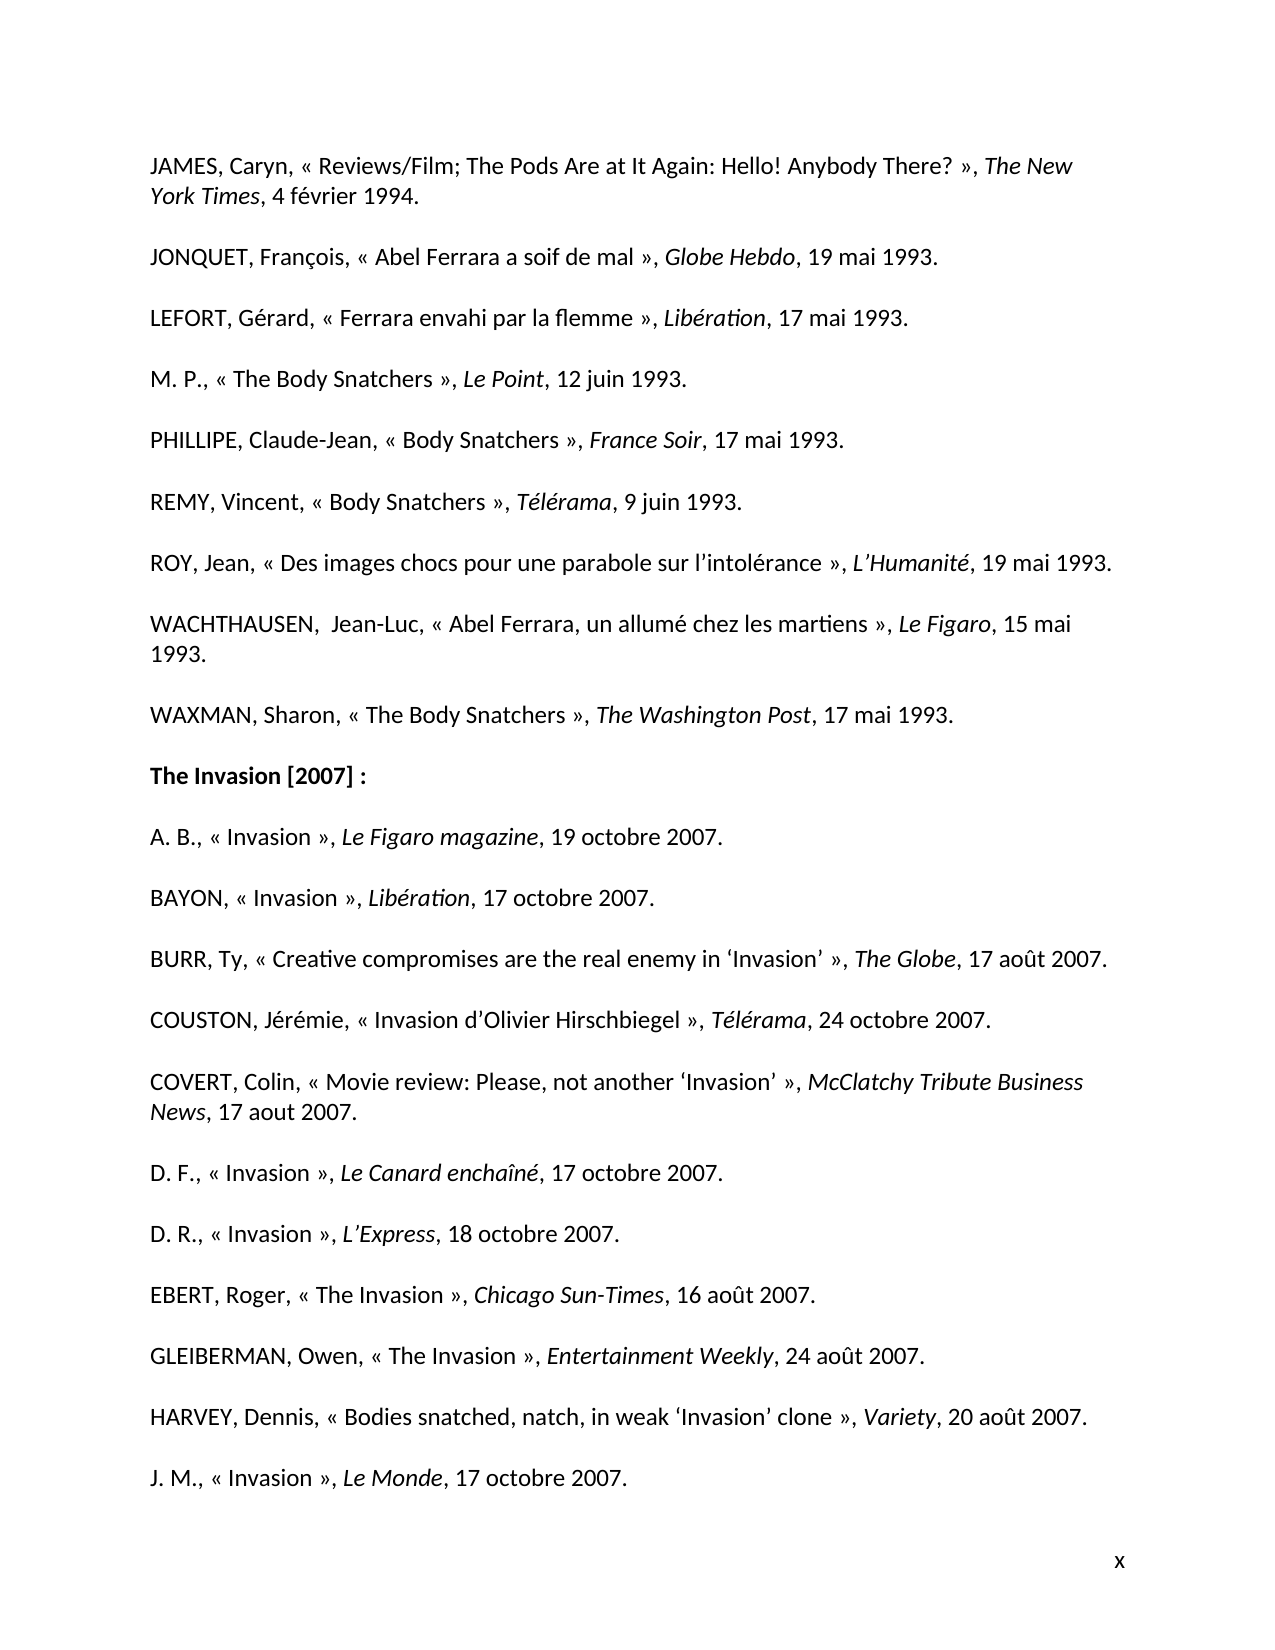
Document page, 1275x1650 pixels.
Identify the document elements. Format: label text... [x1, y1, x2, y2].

text PHILLIPE, Claude-Jean, « Body Snatchers », France Soir, 17 mai 1993. [150, 425, 1125, 455]
text BURR, Ty, « Creative compromises are the real enemy in ‘Invasion’ », The Globe, 17 août 2007. [150, 943, 1125, 974]
text WAXMAN, Sharon, « The Body Snatchers », The Washington Post, 17 mai 1993. [150, 699, 1125, 730]
text COUSTON, Jérémie, « Invasion d’Olivier Hirschbiegel », Télérama, 24 octobre 2007. [150, 1004, 1125, 1035]
text D. F., « Invasion », Le Canard enchaîné, 17 octobre 2007. [150, 1157, 1125, 1188]
text LEFORT, Gérard, « Ferrara envahi par la flemme », Libération, 17 mai 1993. [150, 303, 1125, 333]
text A. B., « Invasion », Le Figaro magazine, 19 octobre 2007. [150, 821, 1125, 852]
text WACHTHAUSEN, Jean-Luc, « Abel Ferrara, un allumé chez les martiens », Le Figaro, 15 mai 1993. [150, 608, 1125, 669]
text M. P., « The Body Snatchers », Le Point, 12 juin 1993. [150, 364, 1125, 394]
text The Invasion [2007] : [150, 760, 1125, 791]
text GLEIBERMAN, Owen, « The Invasion », Entertainment Weekly, 24 août 2007. [150, 1340, 1125, 1371]
text HARVEY, Dennis, « Bodies snatched, natch, in weak ‘Invasion’ clone », Variety, 20 août 2007. [150, 1401, 1125, 1432]
text ROY, Jean, « Des images chocs pour une parabole sur l’intolérance », L’Humanité, 19 mai 1993. [150, 547, 1125, 577]
text D. R., « Invasion », L’Express, 18 octobre 2007. [150, 1218, 1125, 1249]
text BAYON, « Invasion », Libération, 17 octobre 2007. [150, 882, 1125, 913]
text JAMES, Caryn, « Reviews/Film; The Pods Are at It Again: Hello! Anybody There? », The New York Times, 4 février 1994. [150, 150, 1125, 211]
text COVERT, Colin, « Movie review: Please, not another ‘Invasion’ », McClatchy Tribute Business News, 17 aout 2007. [150, 1066, 1125, 1127]
text REMY, Vincent, « Body Snatchers », Télérama, 9 juin 1993. [150, 486, 1125, 516]
text JONQUET, François, « Abel Ferrara a soif de mal », Globe Hebdo, 19 mai 1993. [150, 242, 1125, 272]
text J. M., « Invasion », Le Monde, 17 octobre 2007. [150, 1462, 1125, 1493]
text EBERT, Roger, « The Invasion », Chicago Sun-Times, 16 août 2007. [150, 1279, 1125, 1310]
